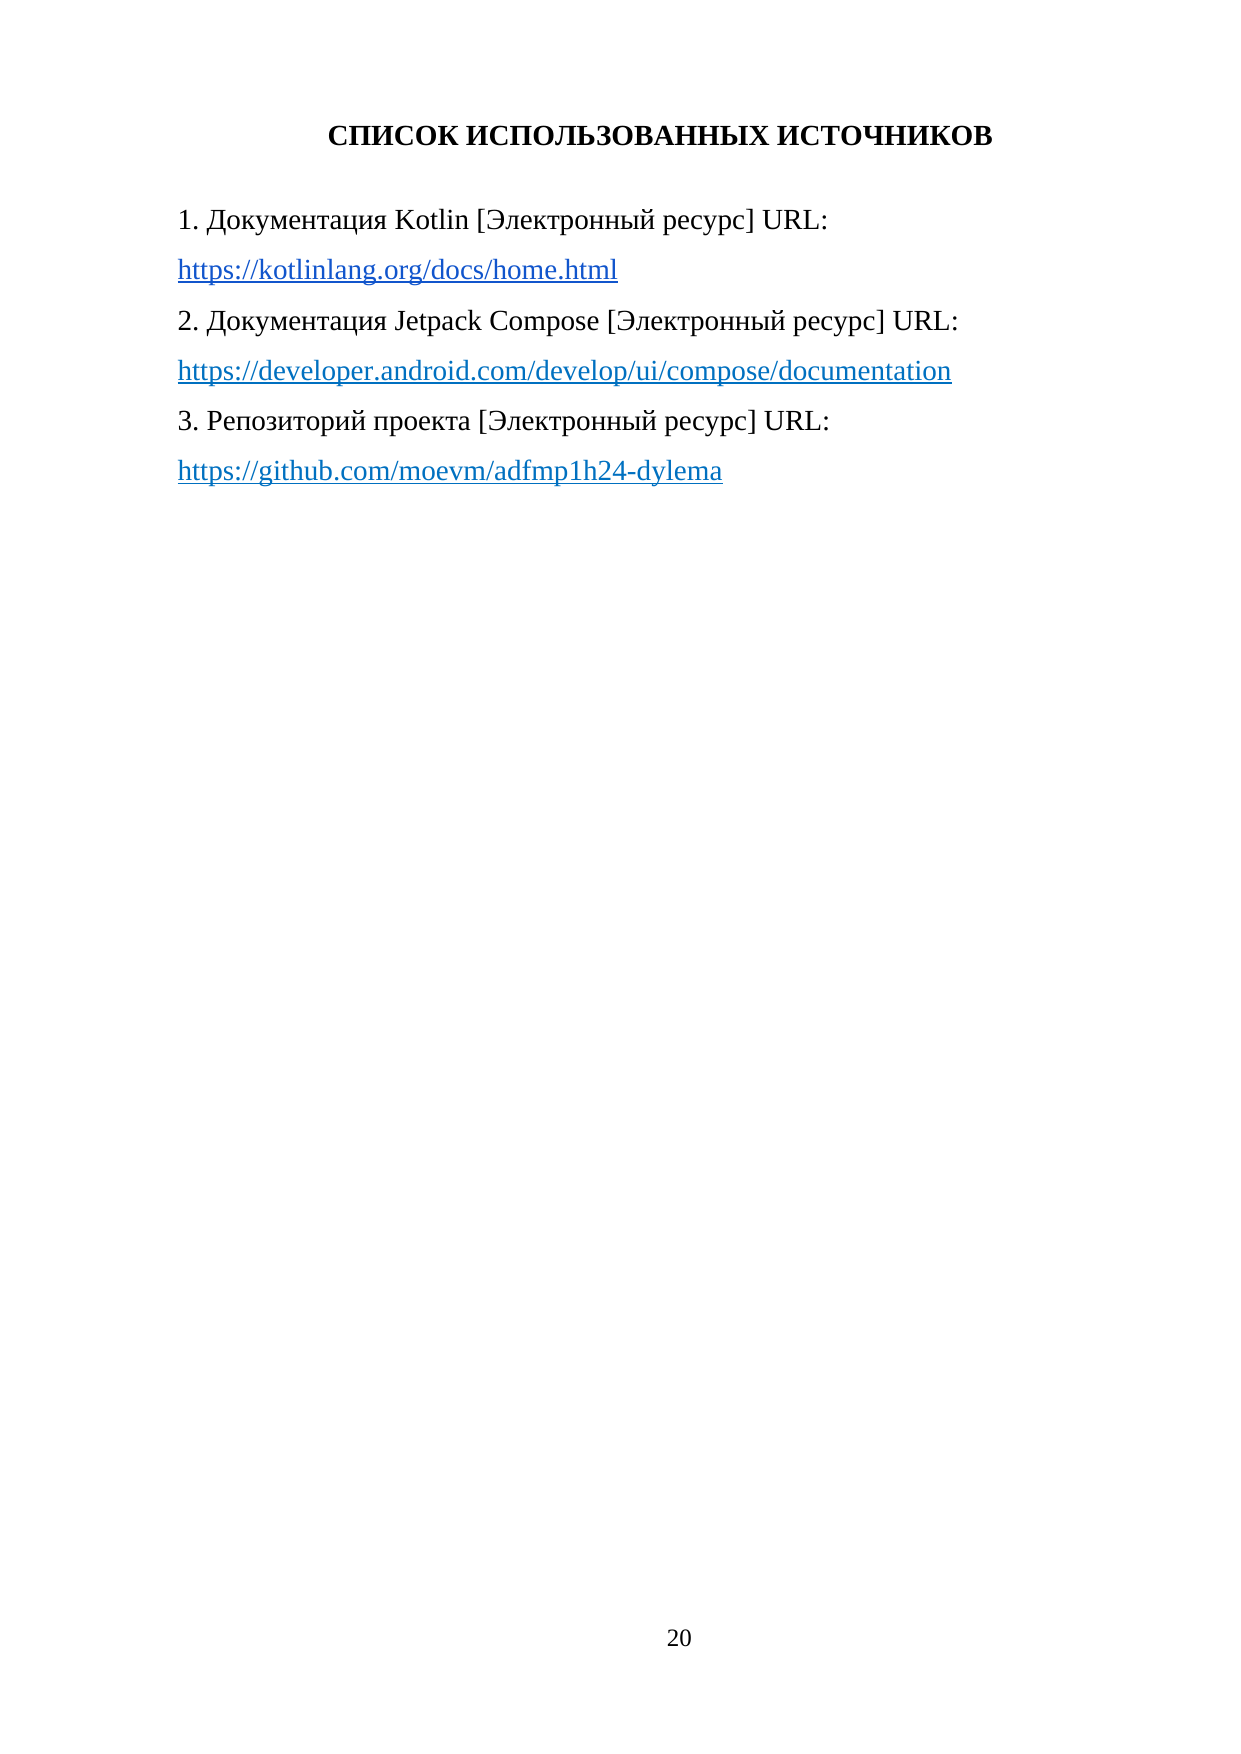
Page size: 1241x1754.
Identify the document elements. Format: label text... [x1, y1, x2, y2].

text 3. Репозиторий проекта [Электронный ресурс] URL: https://github.com/moevm/adfmp1h24-dylema [177, 403, 1181, 487]
text 1. Документация Kotlin [Электронный ресурс] URL: https://kotlinlang.org/docs/home.html [177, 202, 1181, 286]
text 2. Документация Jetpack Compose [Электронный ресурс] URL: https://developer.android.com/develop/ui/compose/documentation [177, 303, 1181, 386]
text СПИСОК ИСПОЛЬЗОВАННЫХ ИСТОЧНИКОВ [252, 118, 1181, 152]
